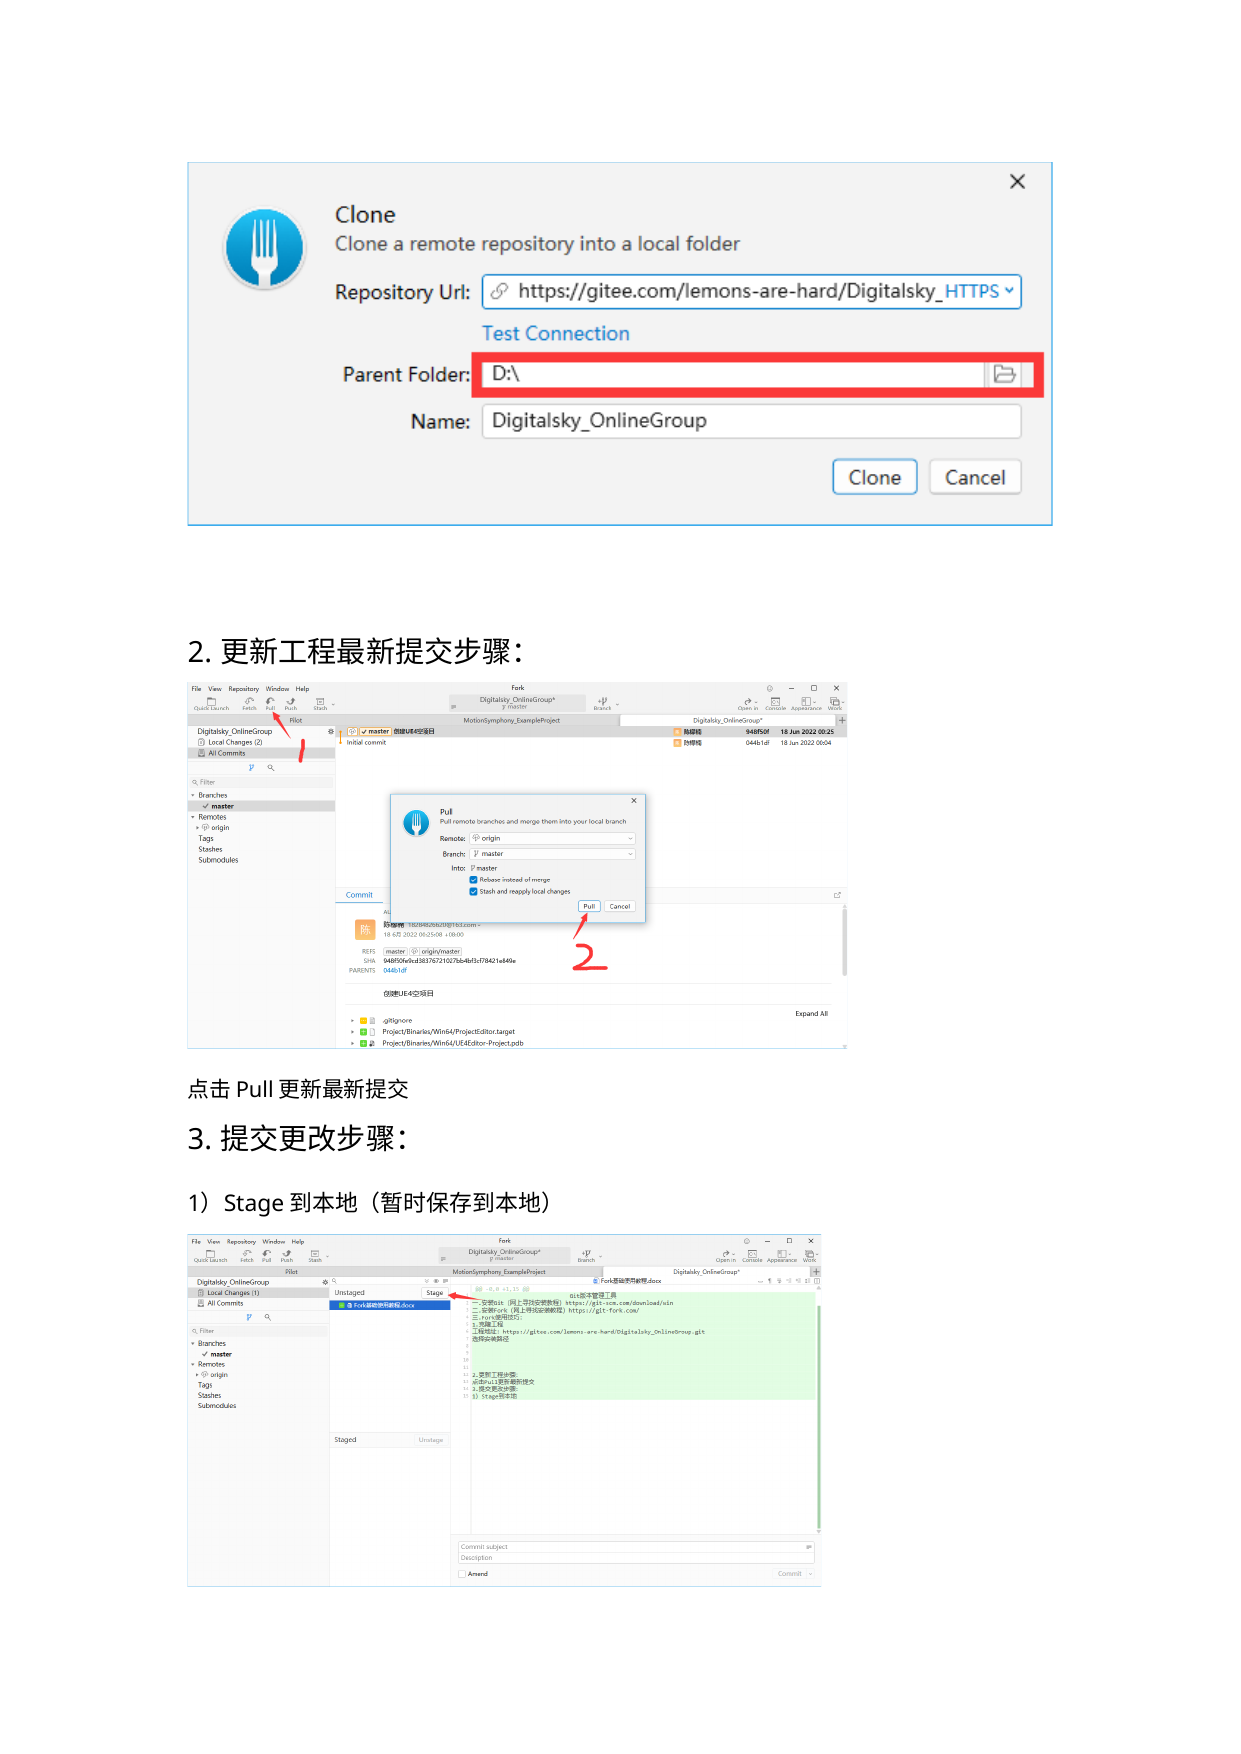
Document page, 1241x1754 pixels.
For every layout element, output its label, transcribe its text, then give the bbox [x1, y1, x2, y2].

picture [187, 1234, 822, 1587]
text 1）Stage到本地（暂时保存到本地） [187, 1169, 1053, 1234]
picture [187, 682, 848, 1049]
list 提交更改步骤： [187, 1104, 1053, 1169]
picture [187, 162, 1053, 526]
list 更新工程最新提交步骤： [187, 617, 1053, 682]
text 点击Pull更新最新提交 [187, 1072, 1053, 1104]
